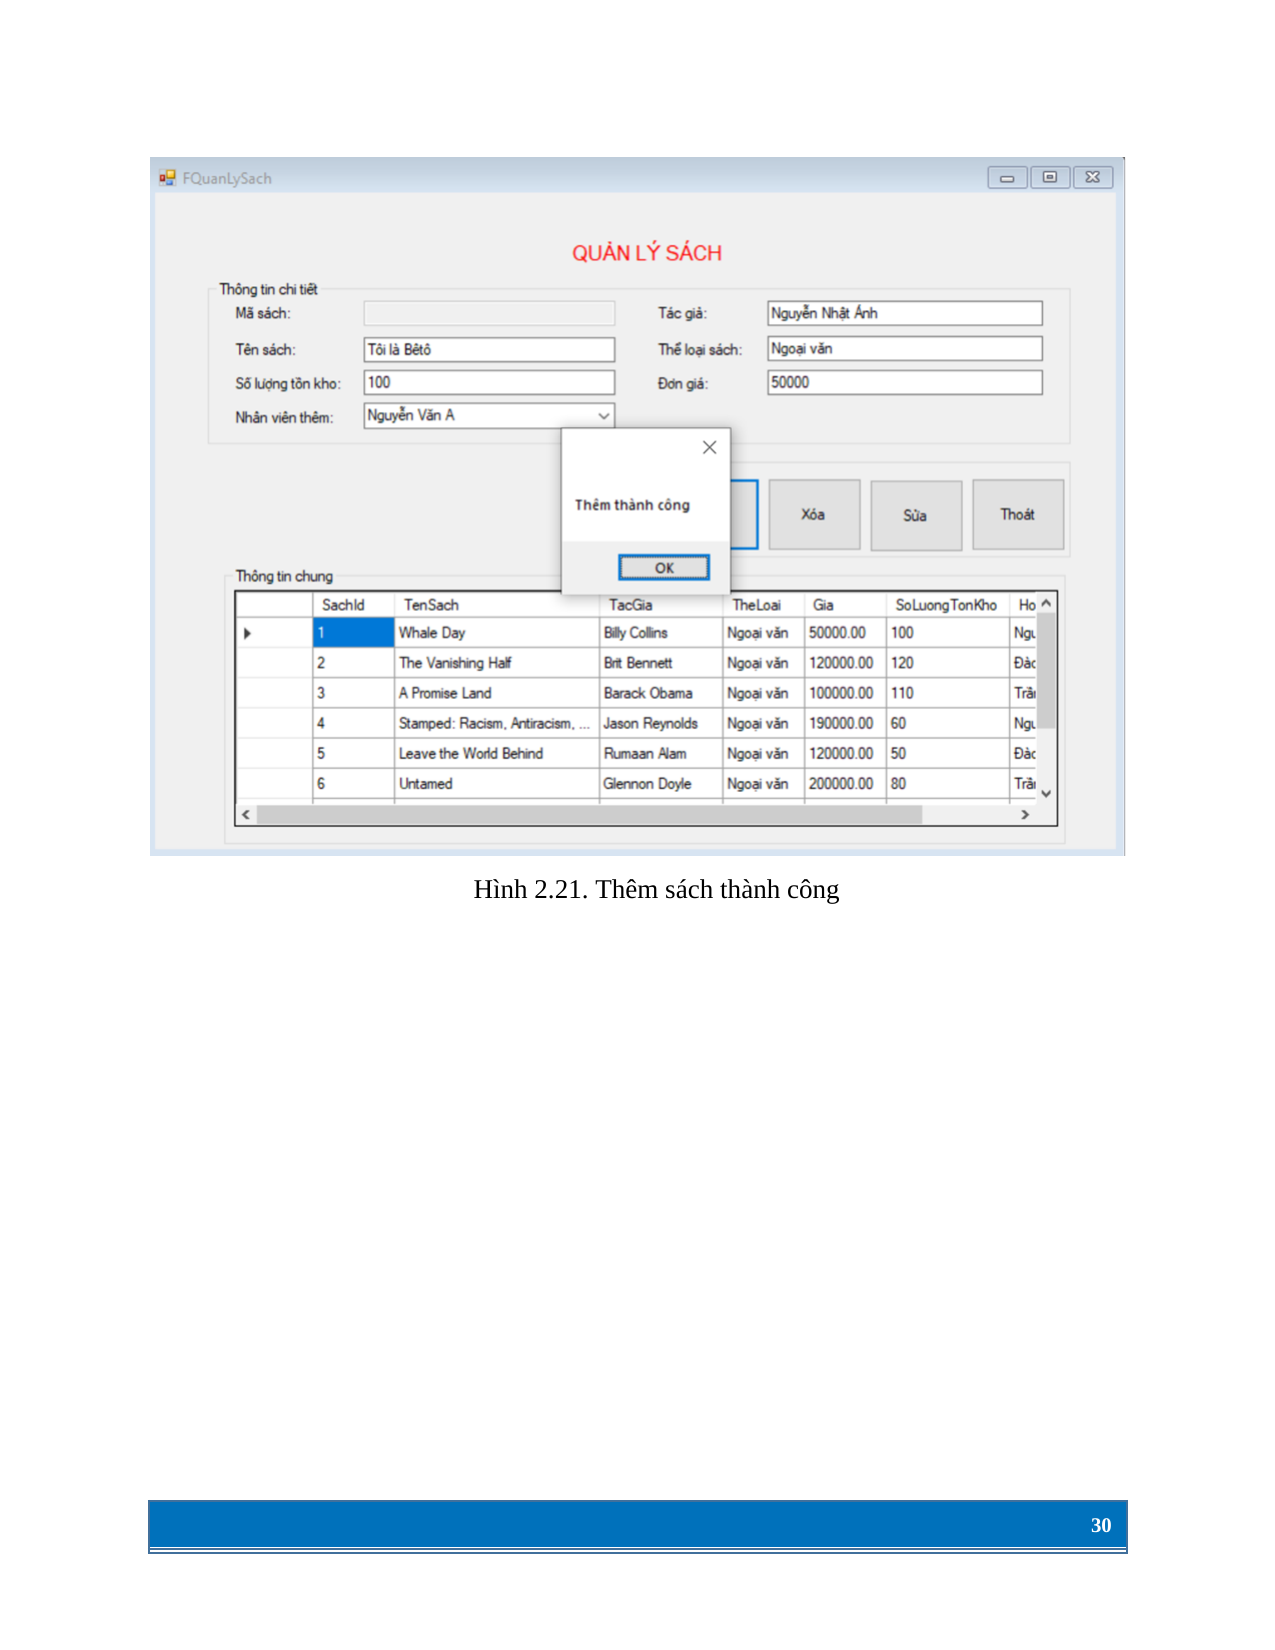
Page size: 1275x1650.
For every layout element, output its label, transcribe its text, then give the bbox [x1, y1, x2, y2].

picture [150, 157, 1125, 856]
